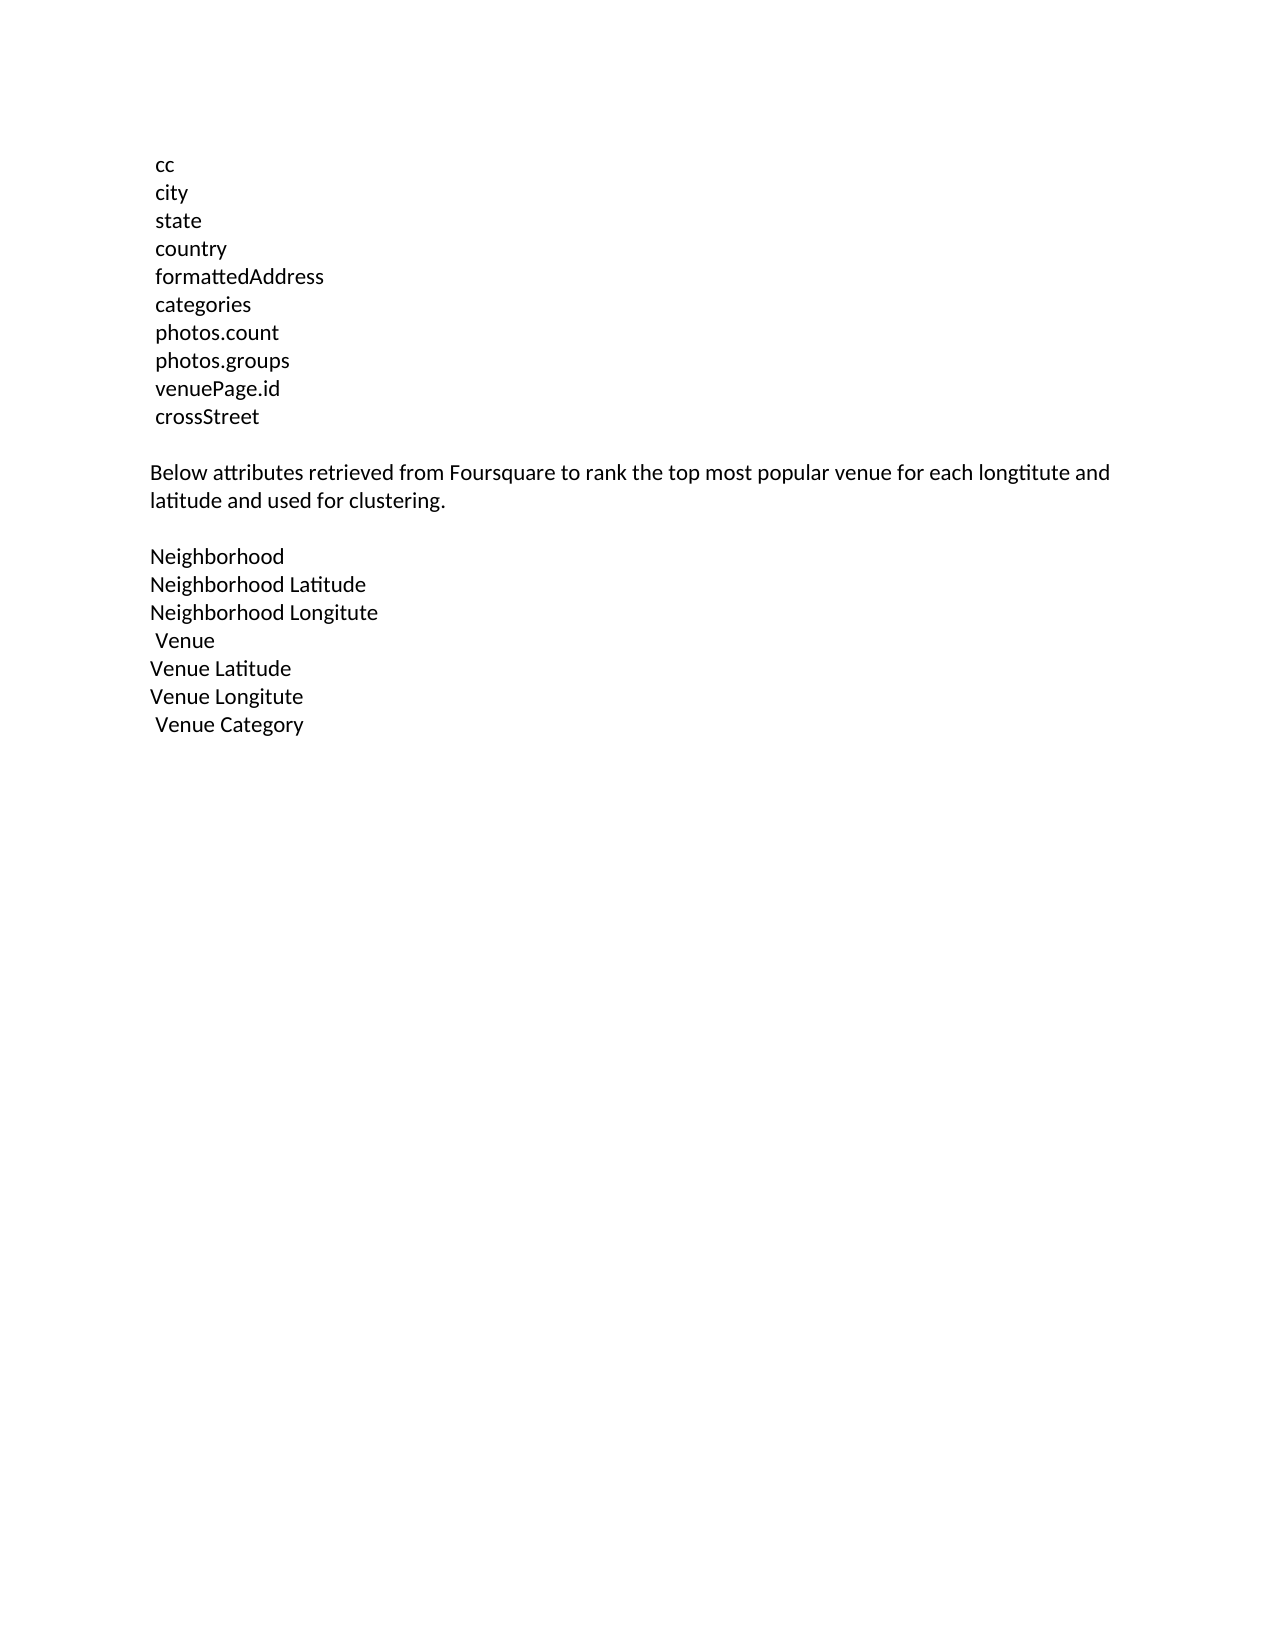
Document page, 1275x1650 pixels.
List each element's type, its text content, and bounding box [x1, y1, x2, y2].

text Venue Category [150, 710, 1125, 738]
text Venue [150, 626, 1125, 654]
text Neighborhood Latitude [150, 570, 1125, 598]
text Venue Longitute [150, 682, 1125, 710]
text state [150, 206, 1125, 234]
text Neighborhood Longitute [150, 598, 1125, 626]
text photos.count [150, 318, 1125, 346]
text photos.groups [150, 346, 1125, 374]
text crossStreet [150, 402, 1125, 430]
text city [150, 178, 1125, 206]
text Neighborhood [150, 542, 1125, 570]
text formattedAddress [150, 262, 1125, 290]
text Venue Latitude [150, 654, 1125, 682]
text venuePage.id [150, 374, 1125, 402]
text country [150, 234, 1125, 262]
text Below attributes retrieved from Foursquare to rank the top most popular venue for each longtitute and latitude and used for clustering. [150, 458, 1125, 514]
text categories [150, 290, 1125, 318]
text cc [150, 150, 1125, 178]
